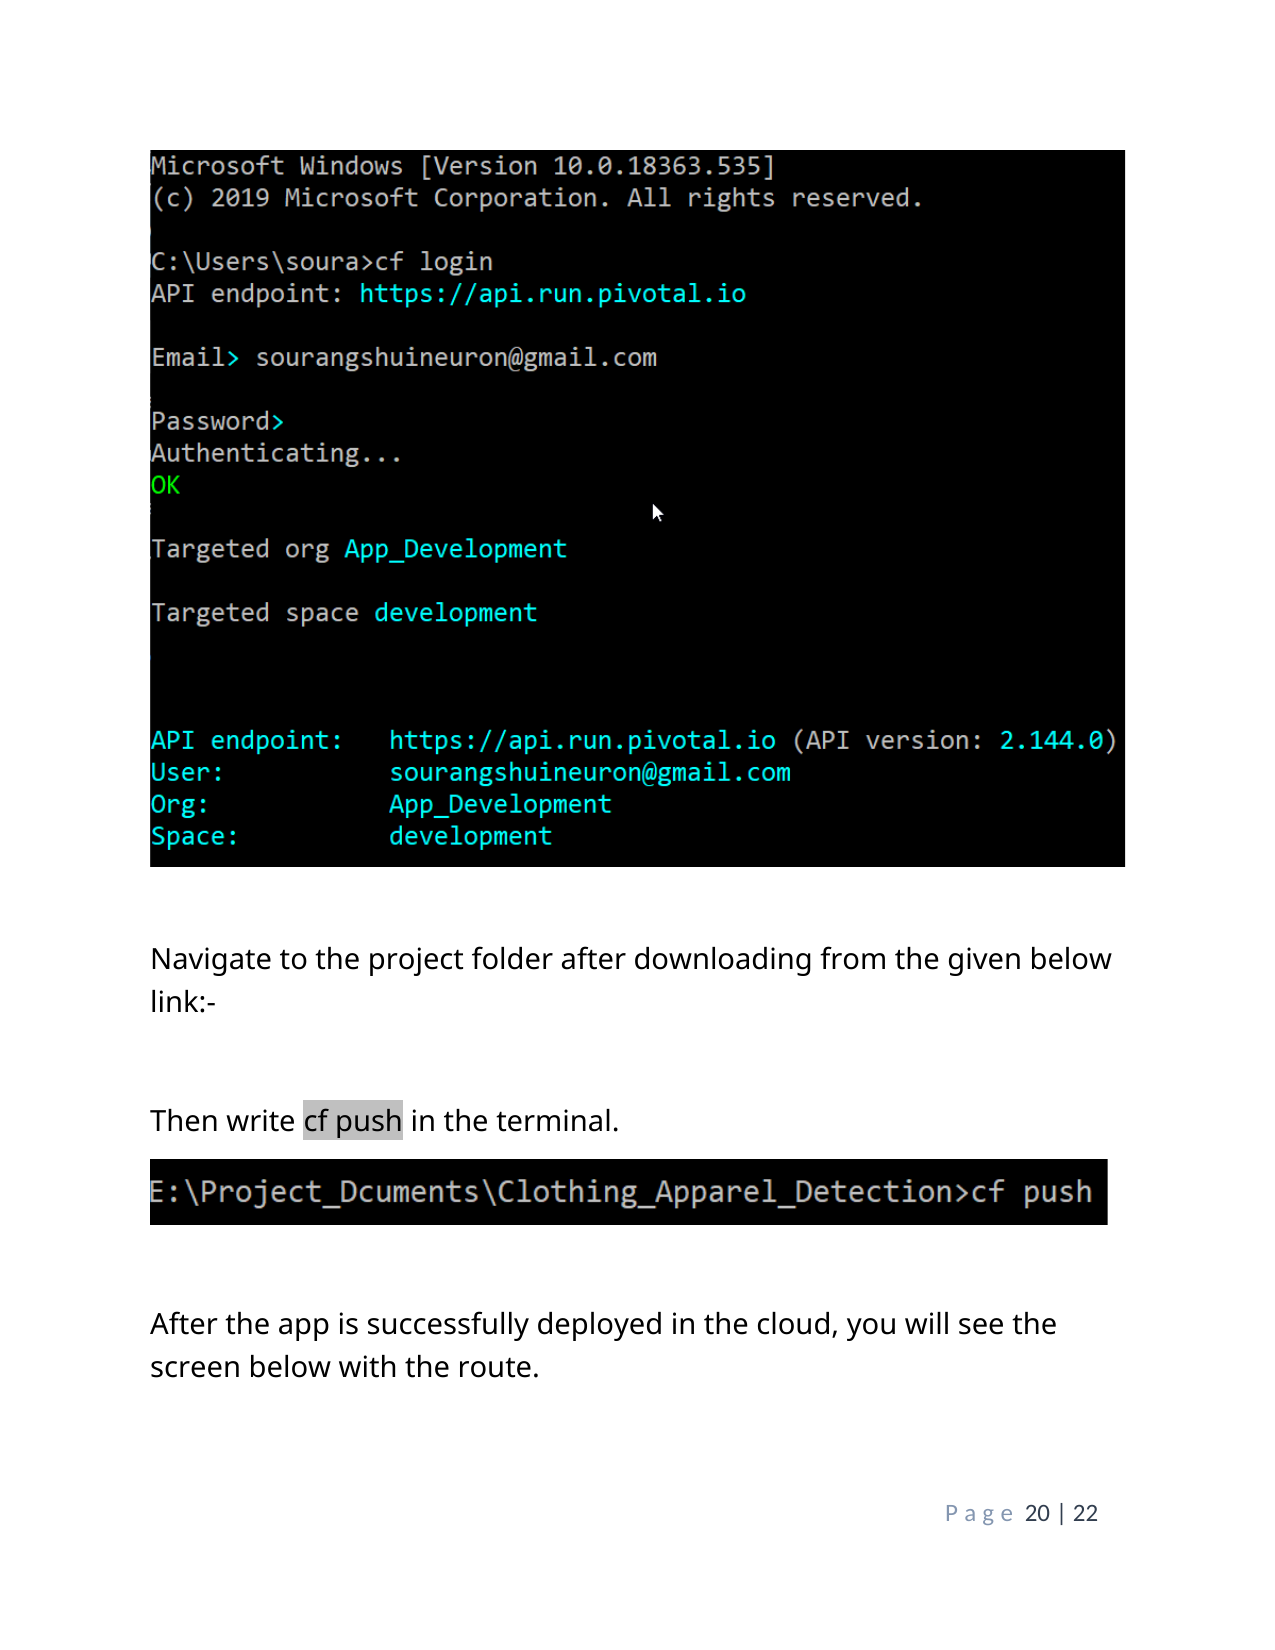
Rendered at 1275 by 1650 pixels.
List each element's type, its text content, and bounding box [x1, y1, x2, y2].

text Then write cf push in the terminal. [403, 1100, 1125, 1140]
text Navigate to the project folder after downloading from the given below link:- [150, 938, 1125, 1021]
text After the app is successfully deployed in the cloud, you will see the screen below with the route. [150, 1303, 1125, 1386]
text Then write cf push in the terminal. [150, 1100, 303, 1140]
picture [150, 1159, 1108, 1225]
picture [150, 150, 1125, 867]
